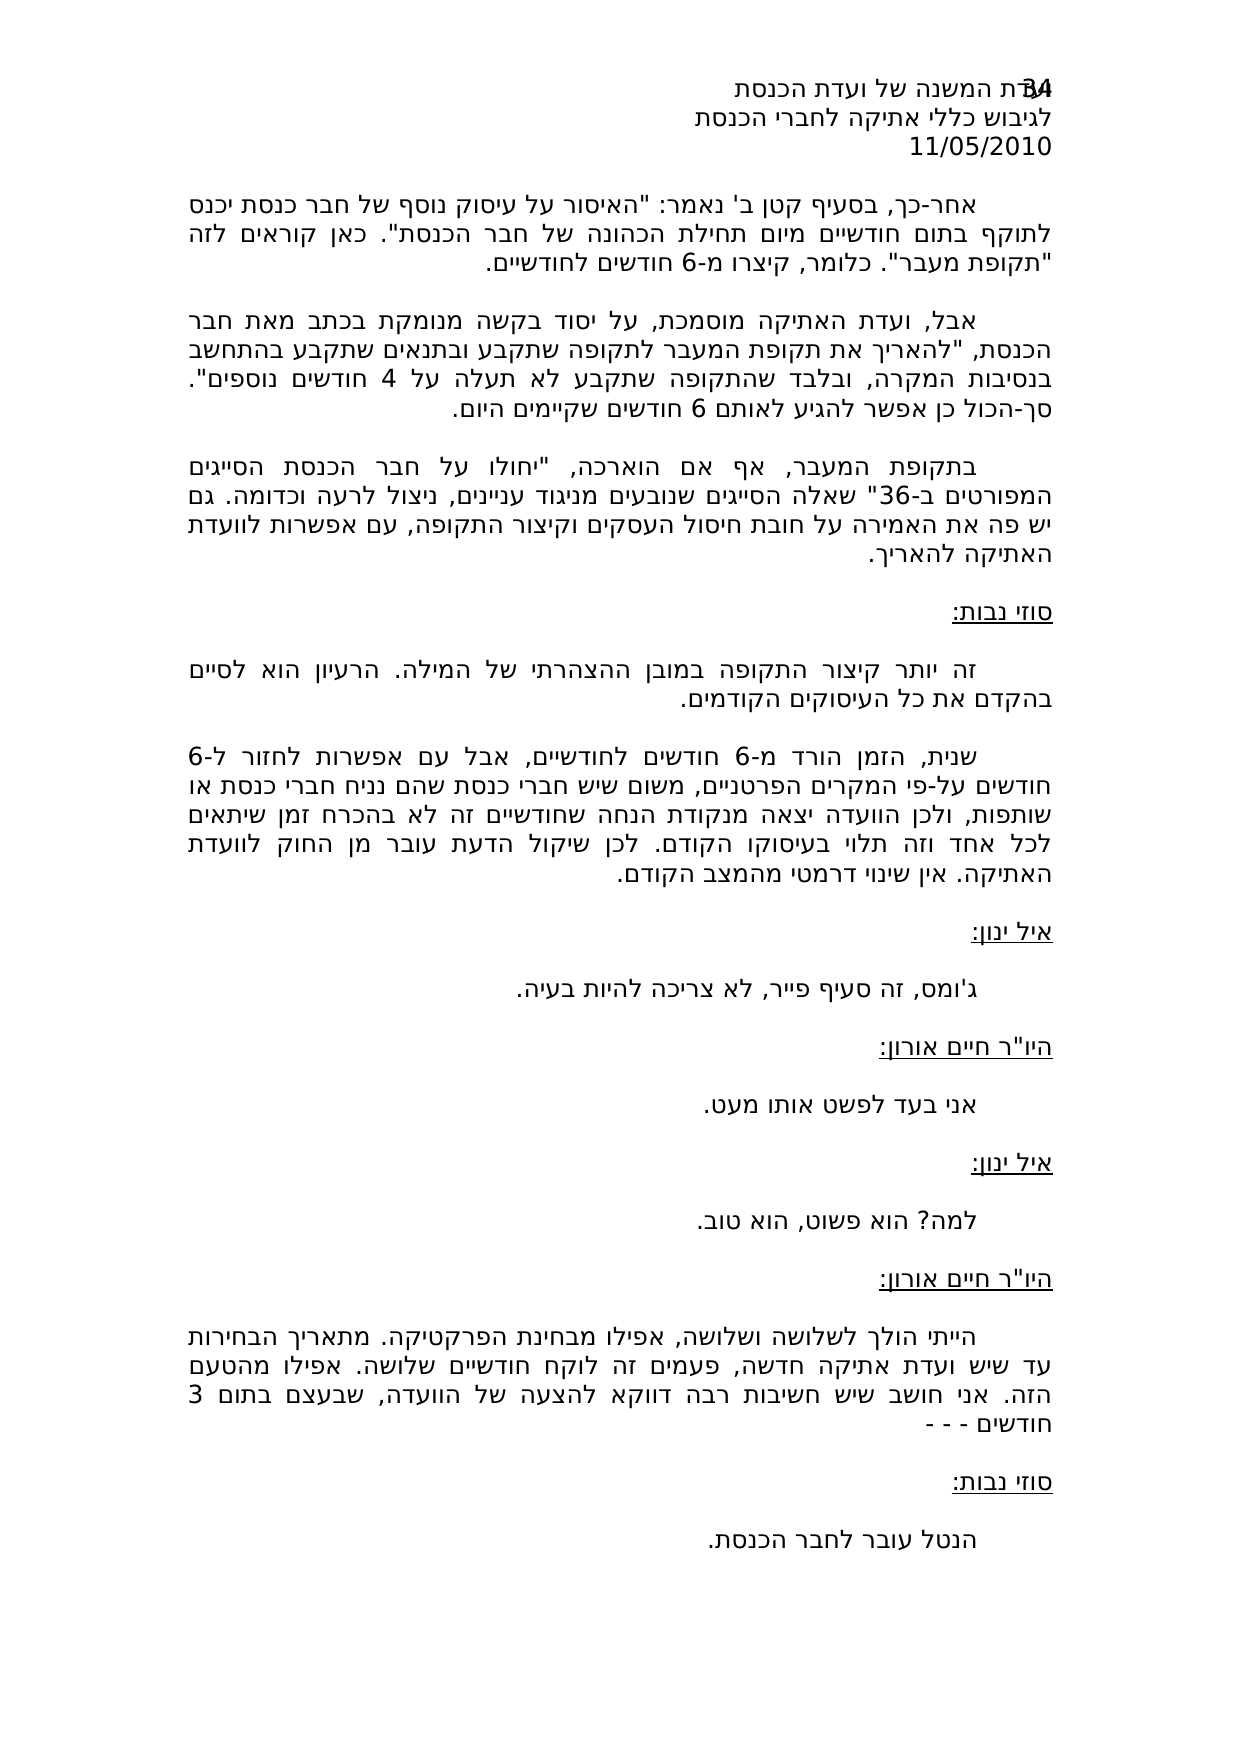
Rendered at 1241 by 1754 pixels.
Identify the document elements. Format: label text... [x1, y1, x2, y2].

text למה? הוא פשוט, הוא טוב. [187, 1206, 1053, 1235]
text אני בעד לפשט אותו מעט. [187, 1090, 1053, 1119]
text הייתי הולך לשלושה ושלושה, אפילו מבחינת הפרקטיקה. מתאריך הבחירות עד שיש ועדת אתיקה חדשה, פעמים זה לוקח חודשיים שלושה. אפילו מהטעם הזה. אני חושב שיש חשיבות רבה דווקא להצעה של הוועדה, שבעצם בתום 3 חודשים - - - [187, 1322, 1053, 1439]
text איל ינון: [187, 1148, 1053, 1177]
text אחר-כך, בסעיף קטן ב' נאמר: "האיסור על עיסוק נוסף של חבר כנסת יכנס לתוקף בתום חודשיים מיום תחילת הכהונה של חבר הכנסת". כאן קוראים לזה "תקופת מעבר". כלומר, קיצרו מ-6 חודשים לחודשיים. [187, 190, 1053, 277]
text היו"ר חיים אורון: [187, 1264, 1053, 1293]
text בתקופת המעבר, אף אם הוארכה, "יחולו על חבר הכנסת הסייגים המפורטים ב-36" שאלה הסייגים שנובעים מניגוד עניינים, ניצול לרעה וכדומה. גם יש פה את האמירה על חובת חיסול העסקים וקיצור התקופה, עם אפשרות לוועדת האתיקה להאריך. [187, 452, 1053, 568]
text אבל, ועדת האתיקה מוסמכת, על יסוד בקשה מנומקת בכתב מאת חבר הכנסת, "להאריך את תקופת המעבר לתקופה שתקבע ובתנאים שתקבע בהתחשב בנסיבות המקרה, ובלבד שהתקופה שתקבע לא תעלה על 4 חודשים נוספים". סך-הכול כן אפשר להגיע לאותם 6 חודשים שקיימים היום. [187, 306, 1053, 423]
text איל ינון: [187, 917, 1053, 946]
text זה יותר קיצור התקופה במובן ההצהרתי של המילה. הרעיון הוא לסיים בהקדם את כל העיסוקים הקודמים. [187, 655, 1053, 713]
text סוזי נבות: [187, 597, 1053, 626]
text סוזי נבות: [187, 1467, 1053, 1497]
text ג'ומס, זה סעיף פייר, לא צריכה להיות בעיה. [187, 974, 1053, 1004]
text שנית, הזמן הורד מ-6 חודשים לחודשיים, אבל עם אפשרות לחזור ל-6 חודשים על-פי המקרים הפרטניים, משום שיש חברי כנסת שהם נניח חברי כנסת או שותפות, ולכן הוועדה יצאה מנקודת הנחה שחודשיים זה לא בהכרח זמן שיתאים לכל אחד וזה תלוי בעיסוקו הקודם. לכן שיקול הדעת עובר מן החוק לוועדת האתיקה. אין שינוי דרמטי מהמצב הקודם. [187, 742, 1053, 888]
text הנטל עובר לחבר הכנסת. [187, 1525, 1053, 1554]
text היו"ר חיים אורון: [187, 1032, 1053, 1062]
